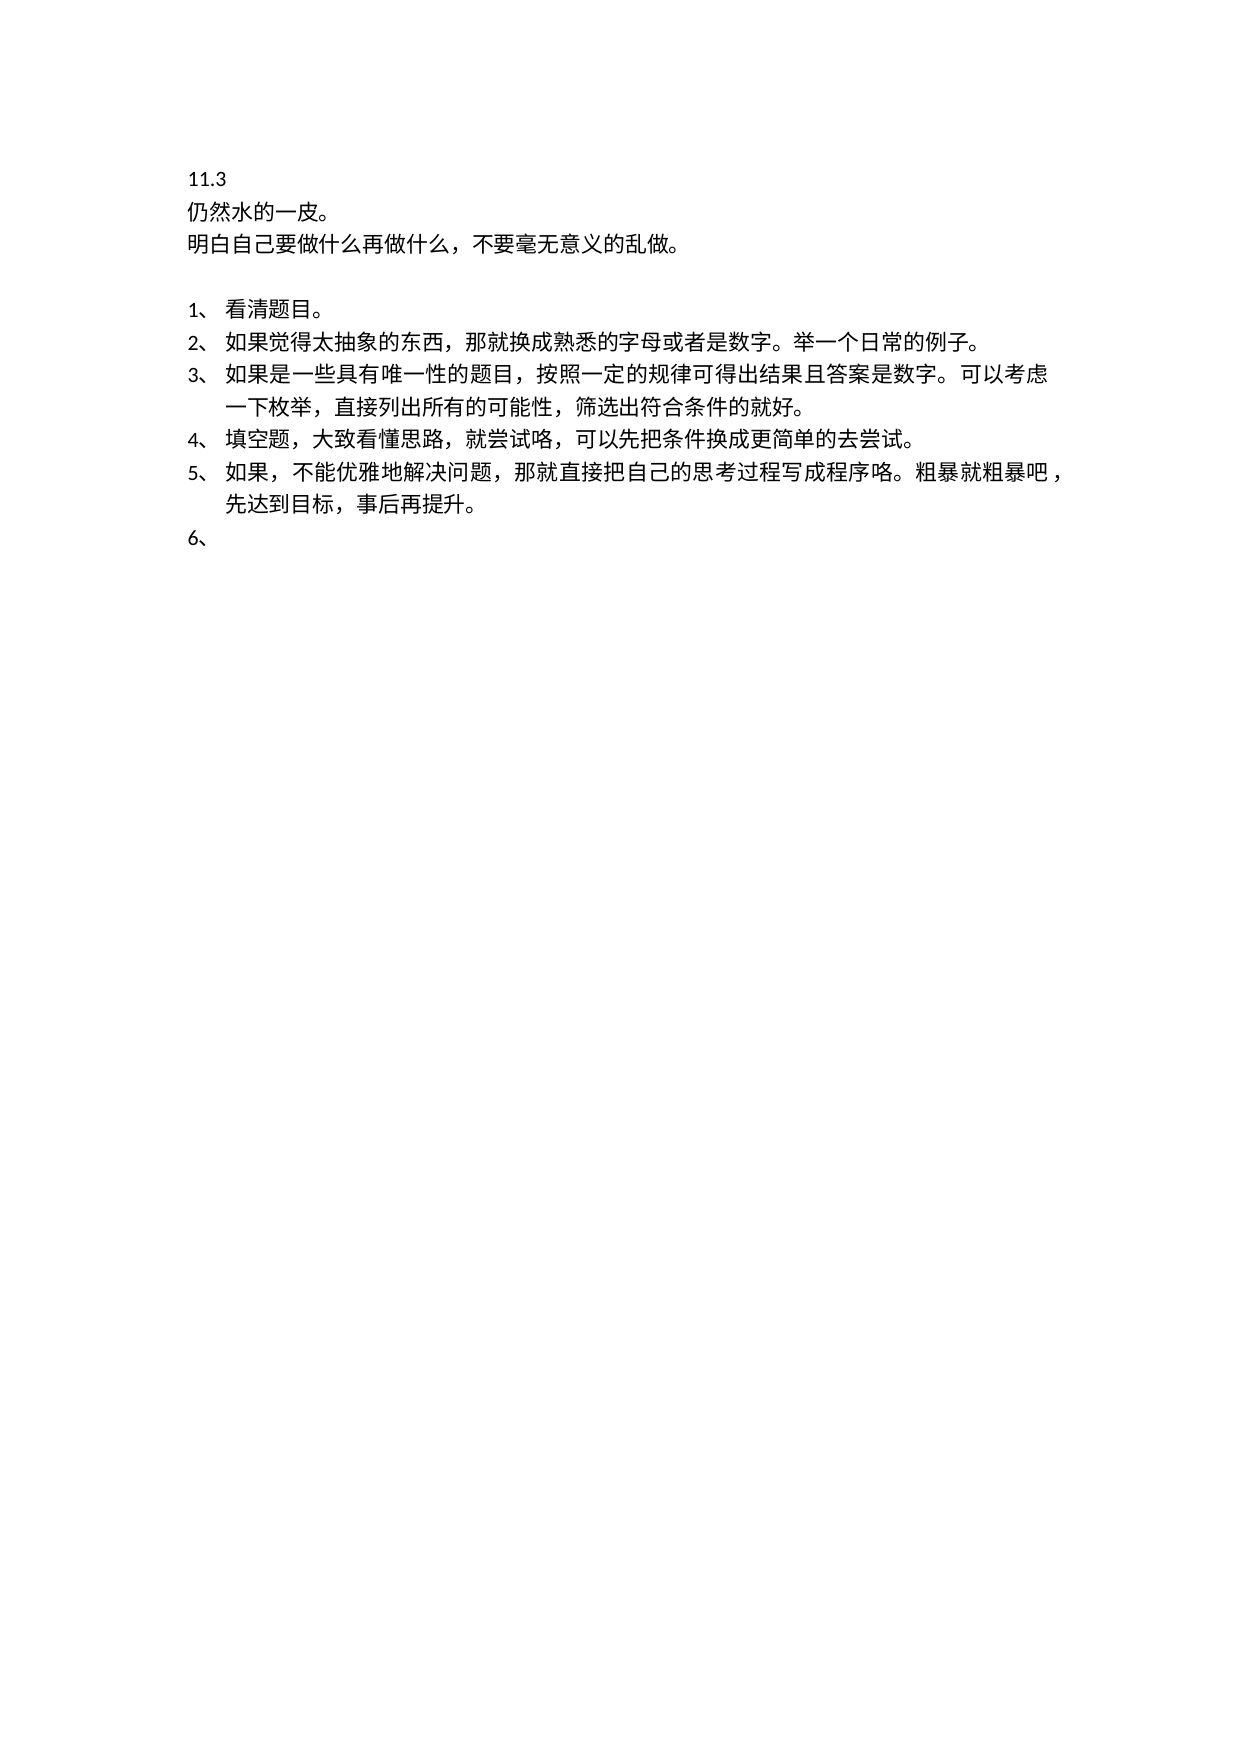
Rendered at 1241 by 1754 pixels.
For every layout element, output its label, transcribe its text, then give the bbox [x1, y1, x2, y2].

list 如果觉得太抽象的东西，那就换成熟悉的字母或者是数字。举一个日常的例子。 [187, 324, 1053, 357]
list 填空题，大致看懂思路，就尝试咯，可以先把条件换成更简单的去尝试。 [187, 422, 1053, 454]
text 11.3 [187, 162, 1053, 194]
list 如果是一些具有唯一性的题目，按照一定的规律可得出结果且答案是数字。可以考虑一下枚举，直接列出所有的可能性，筛选出符合条件的就好。 [187, 357, 1053, 422]
list 如果，不能优雅地解决问题，那就直接把自己的思考过程写成程序咯。粗暴就粗暴吧，先达到目标，事后再提升。 [187, 454, 1053, 519]
list 看清题目。 [187, 292, 1053, 324]
text 明白自己要做什么再做什么，不要毫无意义的乱做。 [187, 227, 1053, 259]
text 仍然水的一皮。 [187, 194, 1053, 227]
